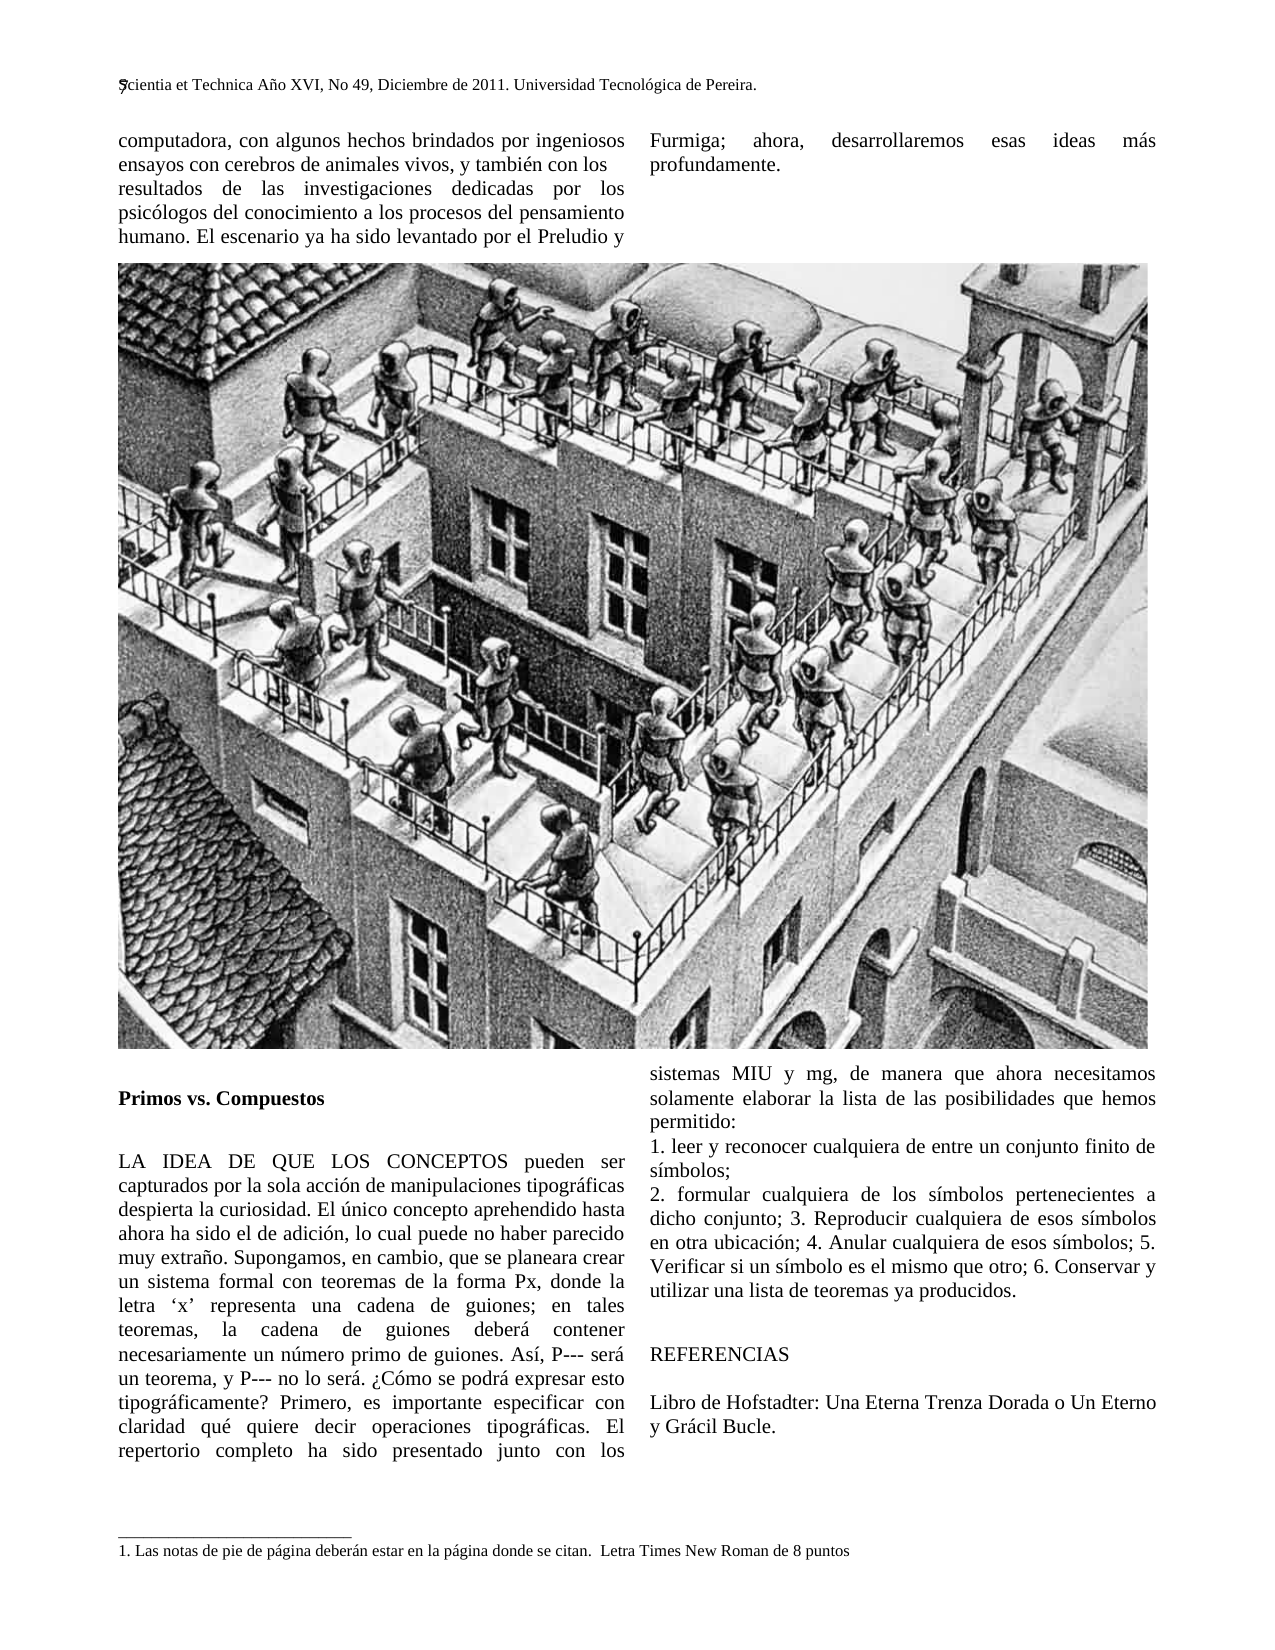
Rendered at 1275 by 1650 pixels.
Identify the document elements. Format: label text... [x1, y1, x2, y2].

text resultados de las investigaciones dedicadas por los psicólogos del conocimiento a los procesos del pensamiento humano. El escenario ya ha sido levantado por el Preludio y Furmiga; ahora, desarrollaremos esas ideas más profundamente. [118, 176, 625, 248]
text resultados de las investigaciones dedicadas por los psicólogos del conocimiento a los procesos del pensamiento humano. El escenario ya ha sido levantado por el Preludio y Furmiga; ahora, desarrollaremos esas ideas más profundamente. [649, 128, 1157, 176]
subtitle REFERENCIAS [649, 1341, 1157, 1366]
text Libro de Hofstadter: Una Eterna Trenza Dorada o Un Eterno y Grácil Bucle. [649, 1389, 1157, 1438]
subtitle 1. leer y reconocer cualquiera de entre un conjunto finito de símbolos; [649, 1133, 1157, 1182]
subtitle LA IDEA DE QUE LOS CONCEPTOS pueden ser capturados por la sola acción de manipulaciones tipográficas despierta la curiosidad. El único concepto aprehendido hasta ahora ha sido el de adición, lo cual puede no haber parecido muy extraño. Supongamos, en cambio, que se planeara crear un sistema formal con teoremas de la forma Px, donde la letra ‘x’ representa una cadena de guiones; en tales teoremas, la cadena de guiones deberá contener necesariamente un número primo de guiones. Así, P--- será un teorema, y P--- no lo será. ¿Cómo se podrá expresar esto tipográficamente? Primero, es importante especificar con claridad qué quiere decir operaciones tipográficas. El repertorio completo ha sido presentado junto con los sistemas MIU y mg, de manera que ahora necesitamos solamente elaborar la lista de las posibilidades que hemos permitido: [118, 1149, 625, 1462]
subtitle Primos vs. Compuestos [118, 1085, 625, 1109]
subtitle 2. formular cualquiera de los símbolos pertenecientes a dicho conjunto; 3. Reproducir cualquiera de esos símbolos en otra ubicación; 4. Anular cualquiera de esos símbolos; 5. Verificar si un símbolo es el mismo que otro; 6. Conservar y utilizar una lista de teoremas ya producidos. [649, 1182, 1157, 1302]
picture [118, 263, 1148, 1049]
